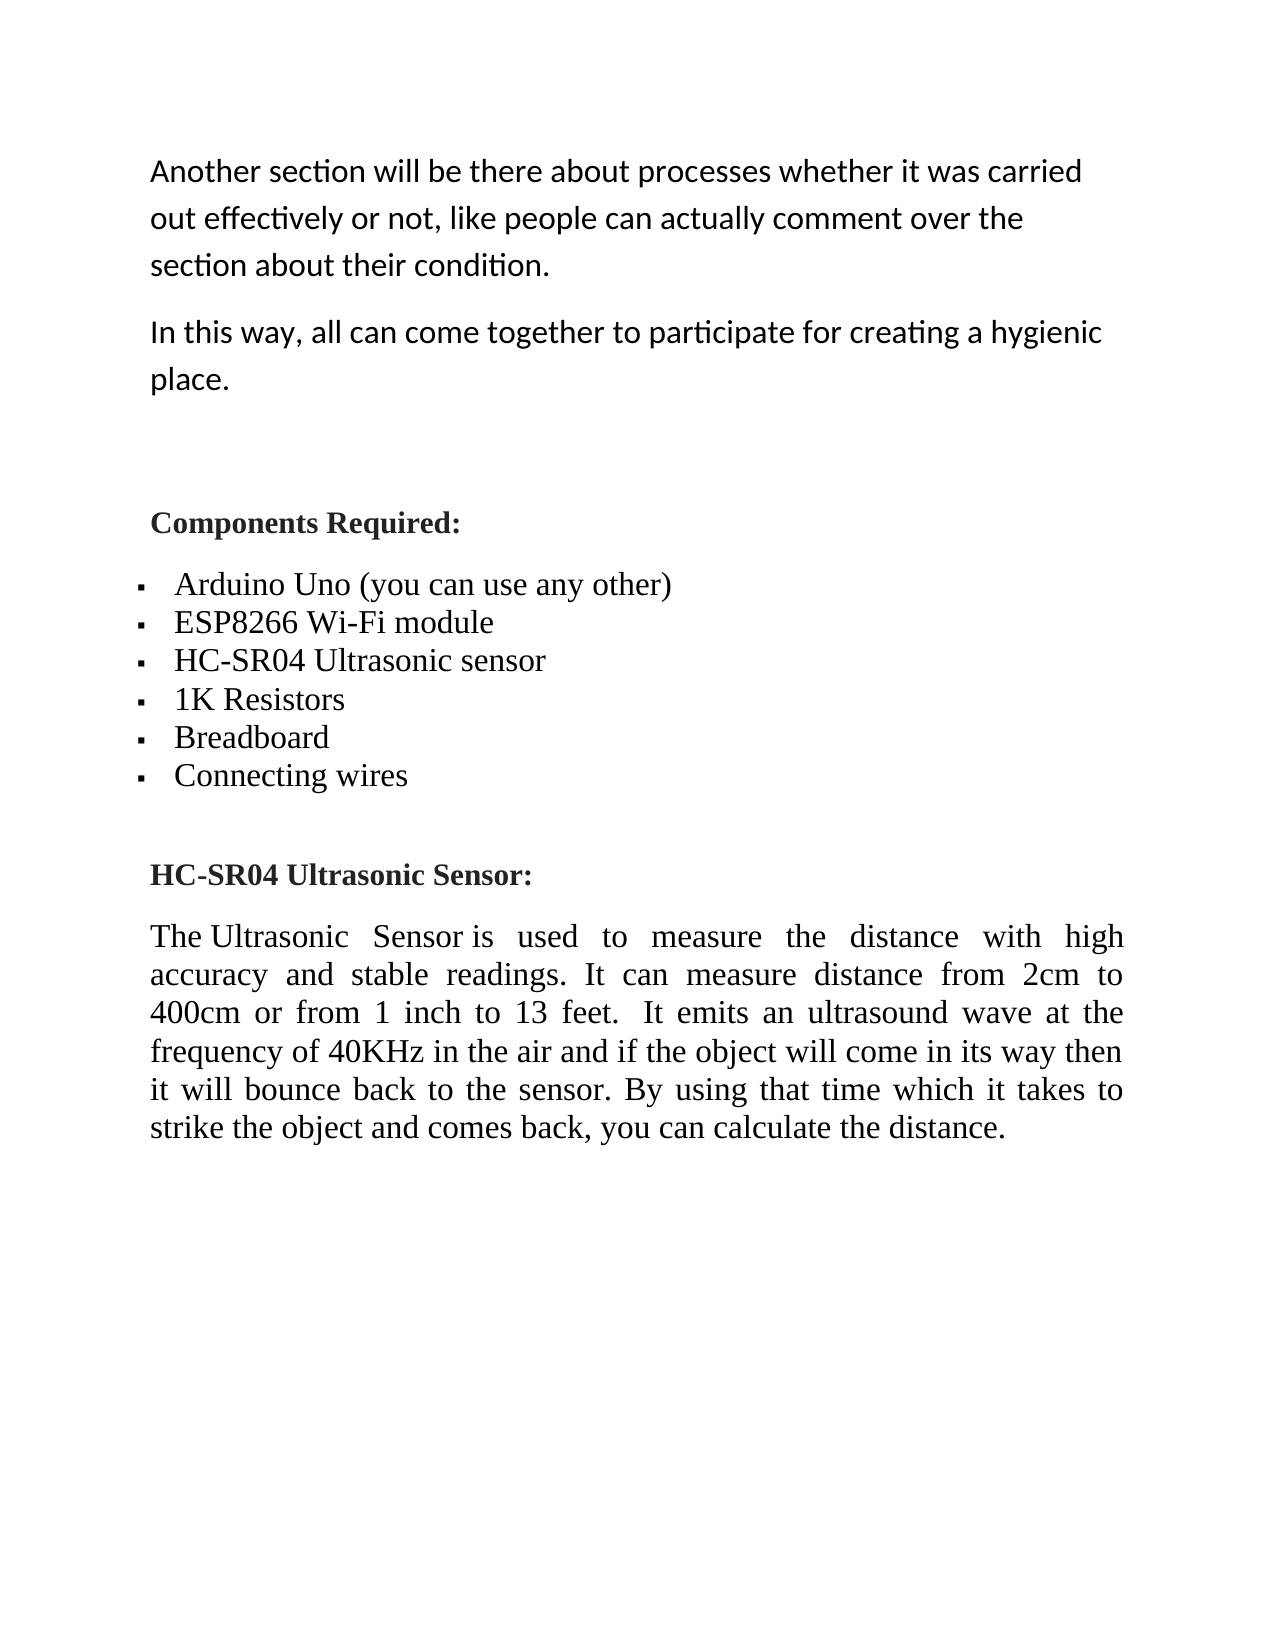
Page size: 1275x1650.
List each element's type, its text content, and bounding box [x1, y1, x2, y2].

text Another section will be there about processes whether it was carried out effectively or not, like people can actually comment over the section about their condition. [150, 150, 1125, 284]
list 1K Resistors [136, 679, 1125, 717]
list Arduino Uno (you can use any other) [136, 564, 1125, 602]
list ESP8266 Wi-Fi module [136, 602, 1125, 640]
text HC-SR04 Ultrasonic Sensor: [150, 856, 1125, 892]
list Connecting wires [136, 755, 1125, 794]
text In this way, all can come together to participate for creating a hygienic place. [150, 311, 1125, 399]
list HC-SR04 Ultrasonic sensor [136, 640, 1125, 679]
text The Ultrasonic Sensor is used to measure the distance with high accuracy and stable readings. It can measure distance from 2cm to 400cm or from 1 inch to 13 feet. It emits an ultrasound wave at the frequency of 40KHz in the air and if the object will come in its way then it will bounce back to the sensor. By using that time which it takes to strike the object and comes back, you can calculate the distance. [150, 916, 1125, 1146]
text Components Required: [150, 504, 1125, 540]
list Breadboard [136, 717, 1125, 755]
